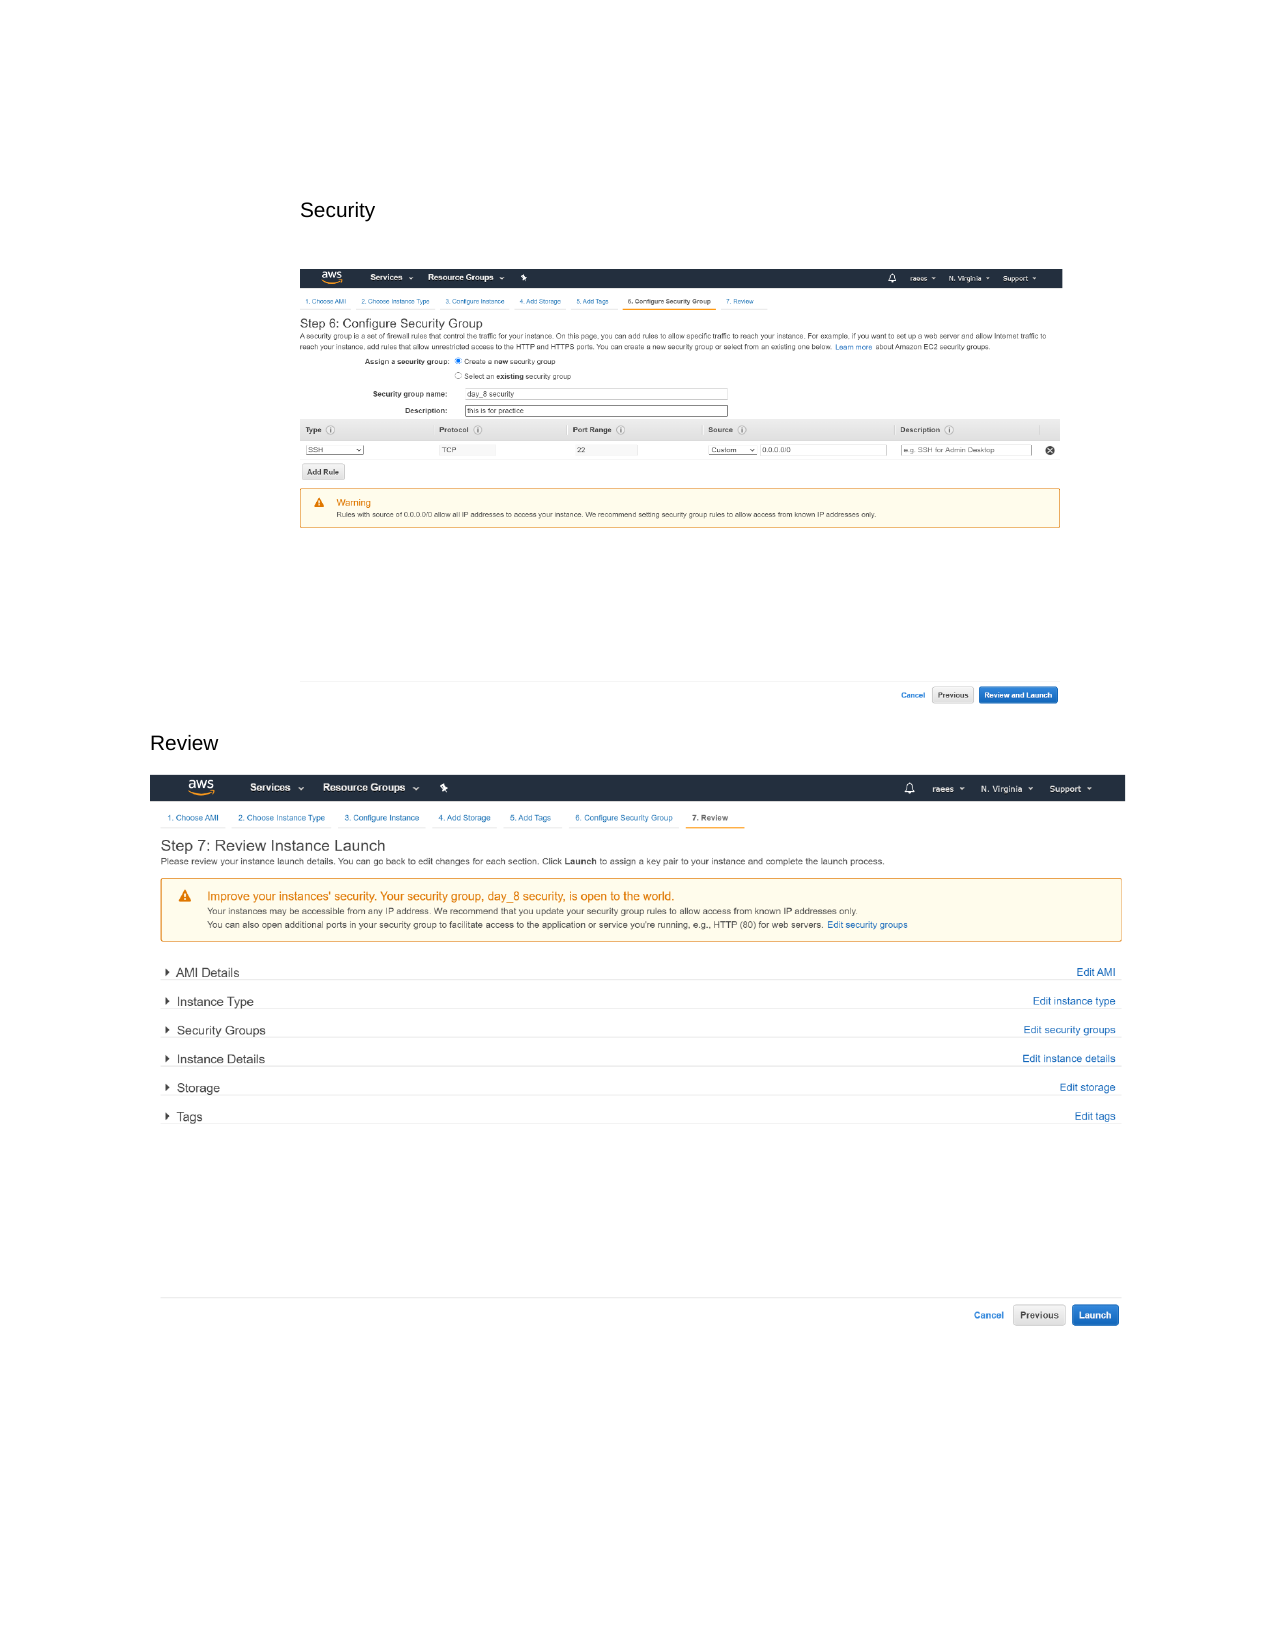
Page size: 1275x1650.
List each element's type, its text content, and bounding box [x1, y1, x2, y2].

text Review [150, 731, 1125, 755]
picture [300, 269, 1063, 708]
text Security [300, 198, 1125, 222]
picture [150, 773, 1125, 1331]
